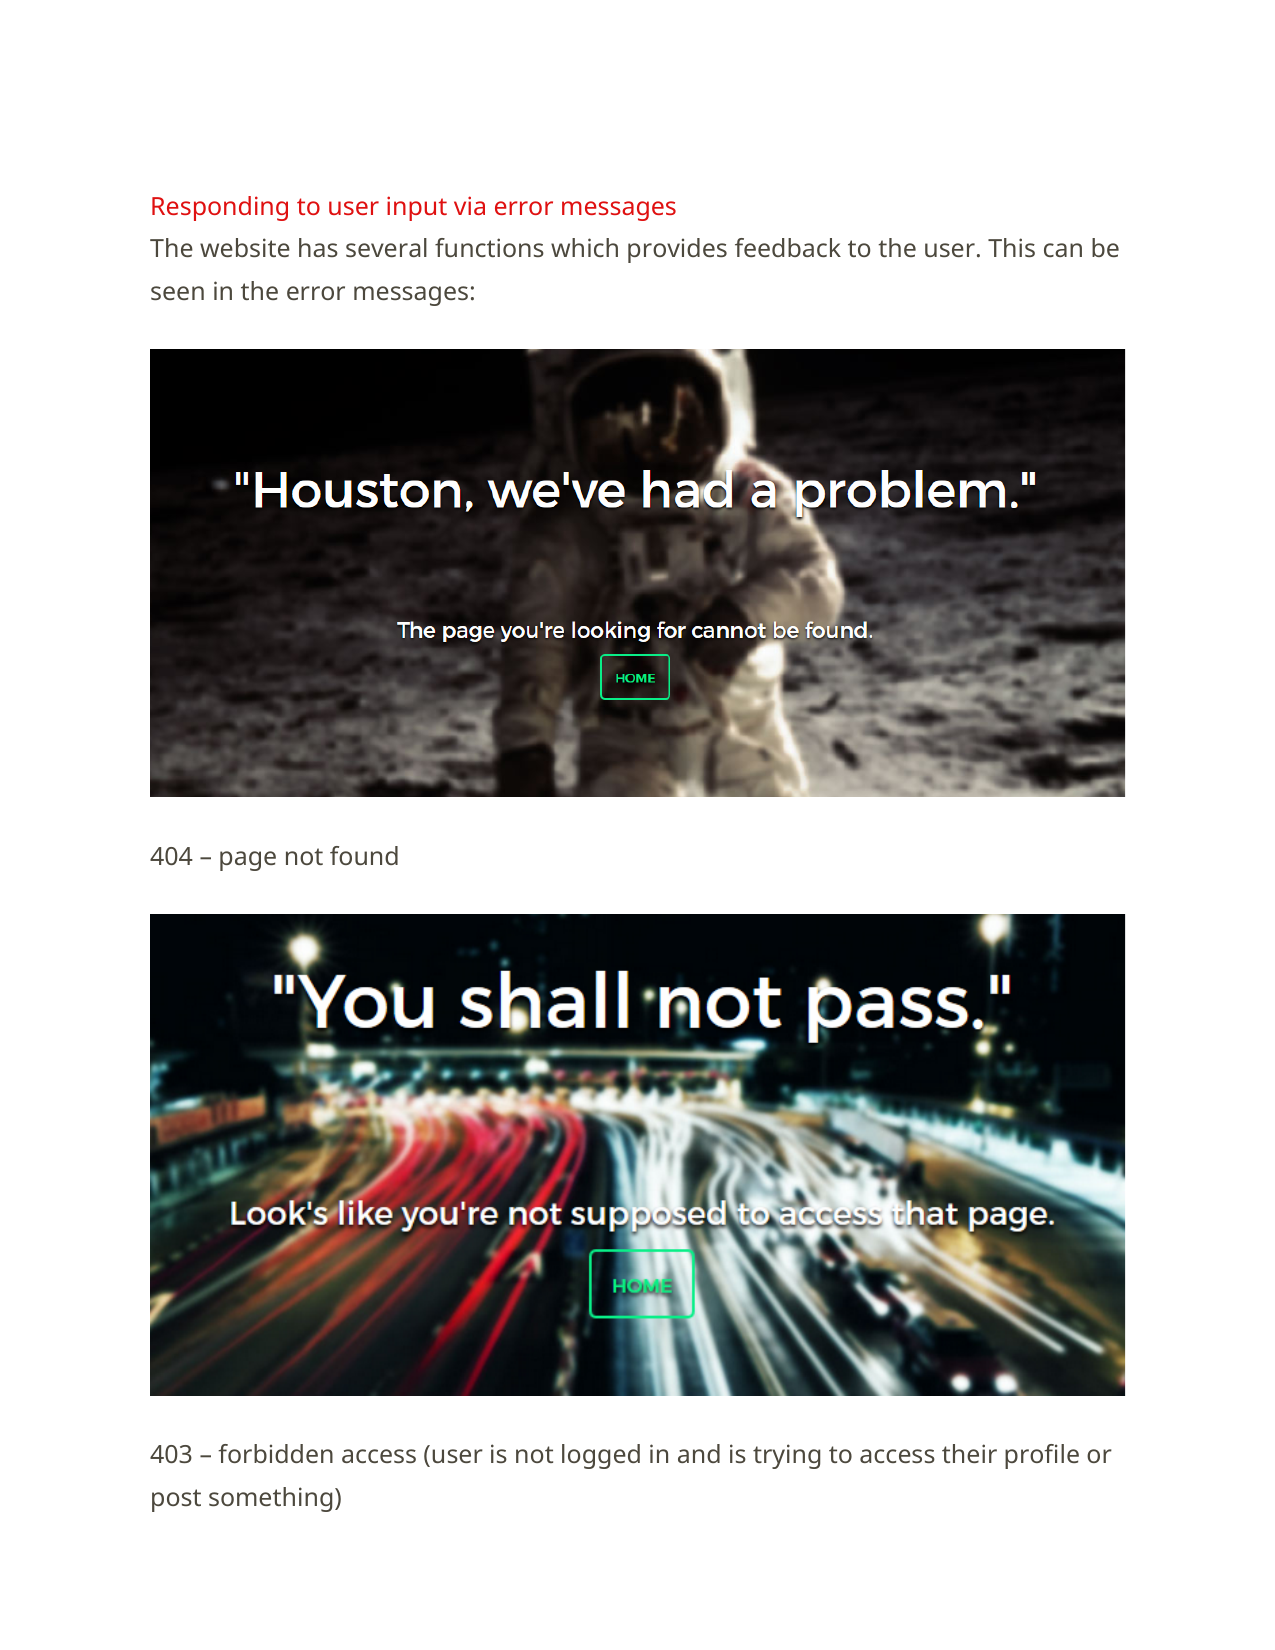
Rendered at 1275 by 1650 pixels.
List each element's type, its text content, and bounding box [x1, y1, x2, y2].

picture [150, 349, 1125, 797]
text The website has several functions which provides feedback to the user. This can be seen in the error messages: [150, 231, 1125, 307]
text 403 – forbidden access (user is not logged in and is trying to access their profile or post something) [150, 1437, 1125, 1513]
text 404 – page not found [150, 838, 1125, 873]
subtitle Responding to user input via error messages [150, 188, 1125, 222]
picture [150, 914, 1125, 1396]
